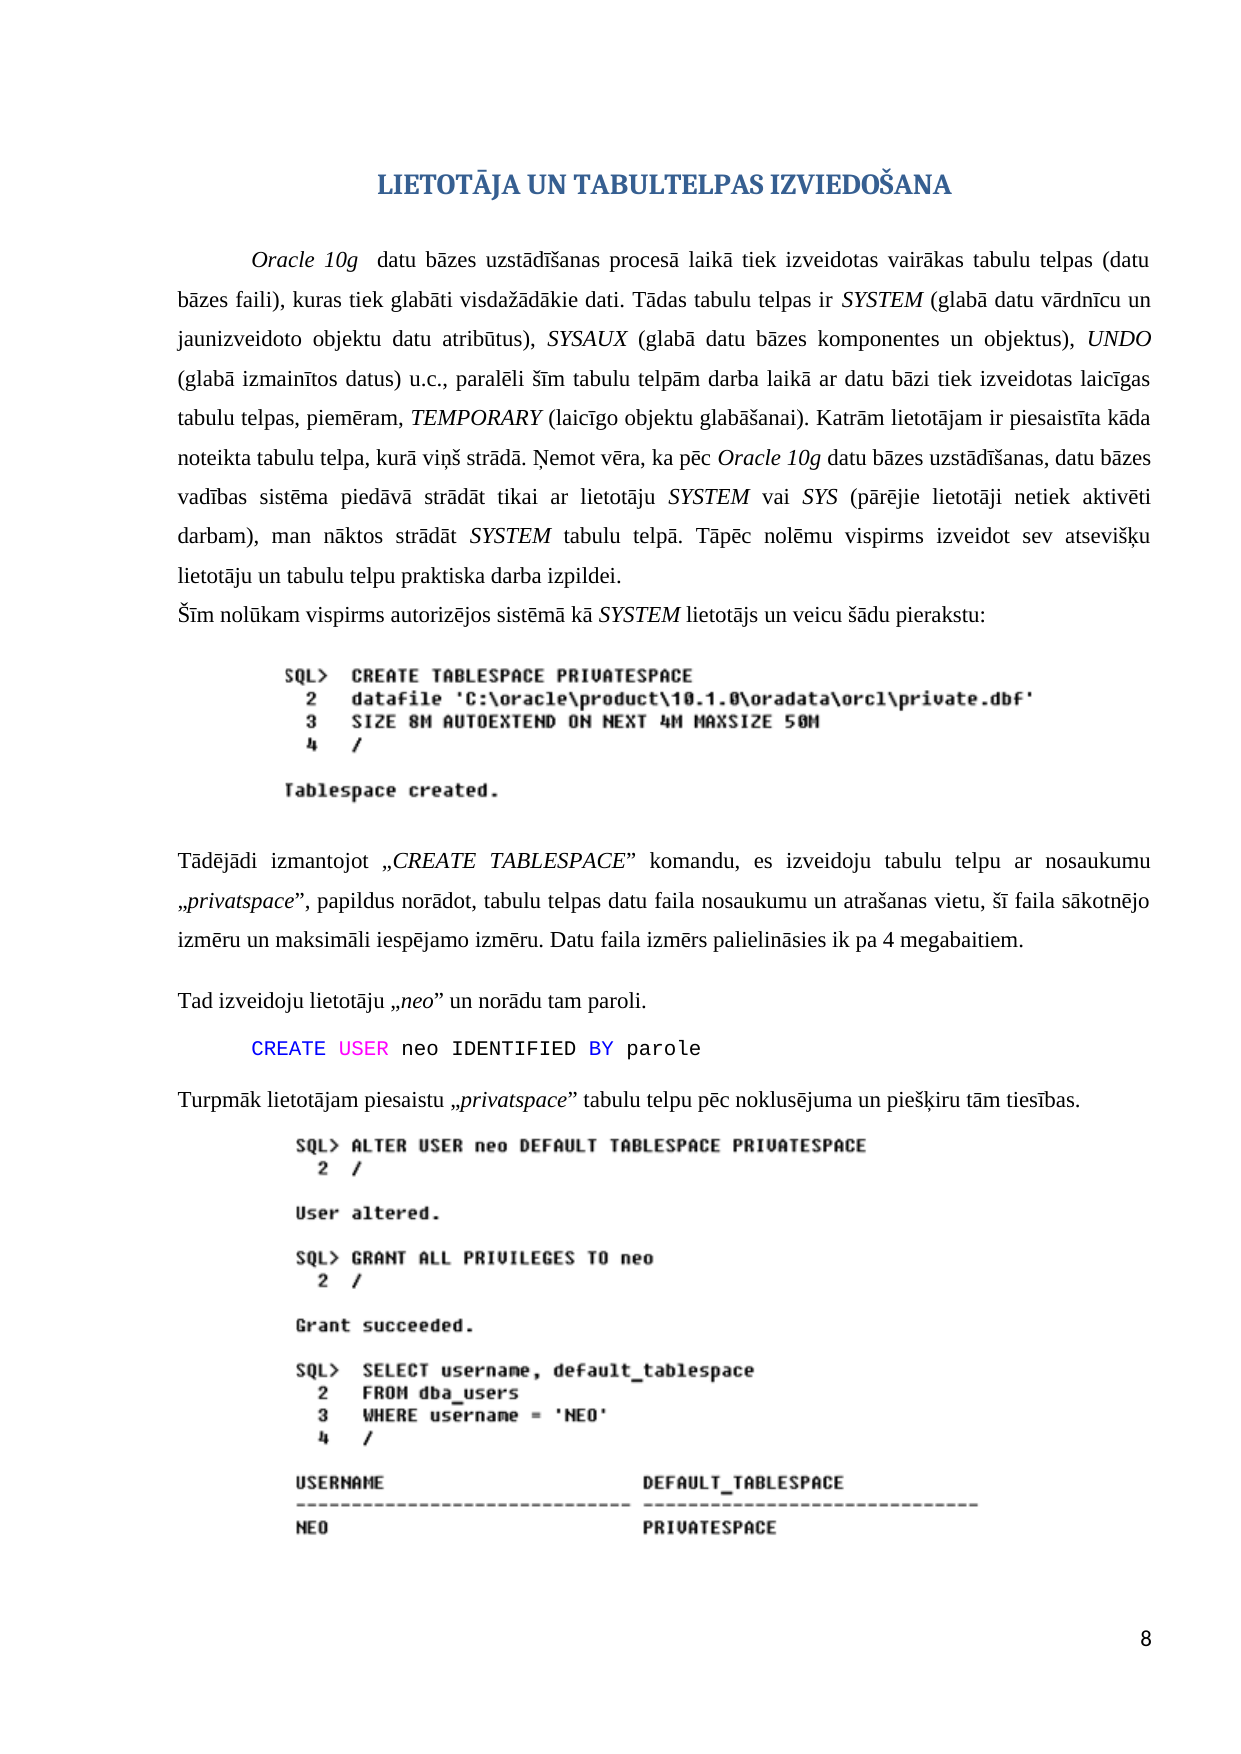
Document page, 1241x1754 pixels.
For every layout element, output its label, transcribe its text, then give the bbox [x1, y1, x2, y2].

subtitle LIETOTĀJA UN TABULTELPAS IZVIEDOŠANA [177, 168, 1152, 202]
text Turpmāk lietotājam piesaistu „privatspace” tabulu telpu pēc noklusējuma un piešķiru tām tiesības. [177, 1086, 1152, 1112]
picture [296, 1137, 1033, 1554]
text Tad izveidoju lietotāju „neo” un norādu tam paroli. [177, 987, 1152, 1013]
text Šīm nolūkam vispirms autorizējos sistēmā kā SYSTEM lietotājs un veicu šādu pierakstu: [177, 601, 1152, 628]
text Oracle 10g datu bāzes uzstādīšanas procesā laikā tiek izveidotas vairākas tabulu telpas (datu bāzes faili), kuras tiek glabāti visdažādākie dati. Tādas tabulu telpas ir SYSTEM (glabā datu vārdnīcu un jaunizveidoto objektu datu atribūtus), SYSAUX (glabā datu bāzes komponentes un objektus), UNDO (glabā izmainītos datus) u.c., paralēli šīm tabulu telpām darba laikā ar datu bāzi tiek izveidotas laicīgas tabulu telpas, piemēram, TEMPORARY (laicīgo objektu glabāšanai). Katrām lietotājam ir piesaistīta kāda noteikta tabulu telpa, kurā viņš strādā. Ņemot vēra, ka pēc Oracle 10g datu bāzes uzstādīšanas, datu bāzes vadības sistēma piedāvā strādāt tikai ar lietotāju SYSTEM vai SYS (pārējie lietotāji netiek aktivēti darbam), man nāktos strādāt SYSTEM tabulu telpā. Tāpēc nolēmu vispirms izveidot sev atsevišķu lietotāju un tabulu telpu praktiska darba izpildei. [177, 246, 1152, 588]
text CREATE USER neo IDENTIFIED BY parole [177, 1038, 1152, 1062]
text Tādējādi izmantojot „CREATE TABLESPACE” komandu, es izveidoju tabulu telpu ar nosaukumu „privatspace”, papildus norādot, tabulu telpas datu faila nosaukumu un atrašanas vietu, šī faila sākotnējo izmēru un maksimāli iespējamo izmēru. Datu faila izmērs palielināsies ik pa 4 megabaitiem. [177, 848, 1152, 953]
picture [285, 664, 1044, 824]
